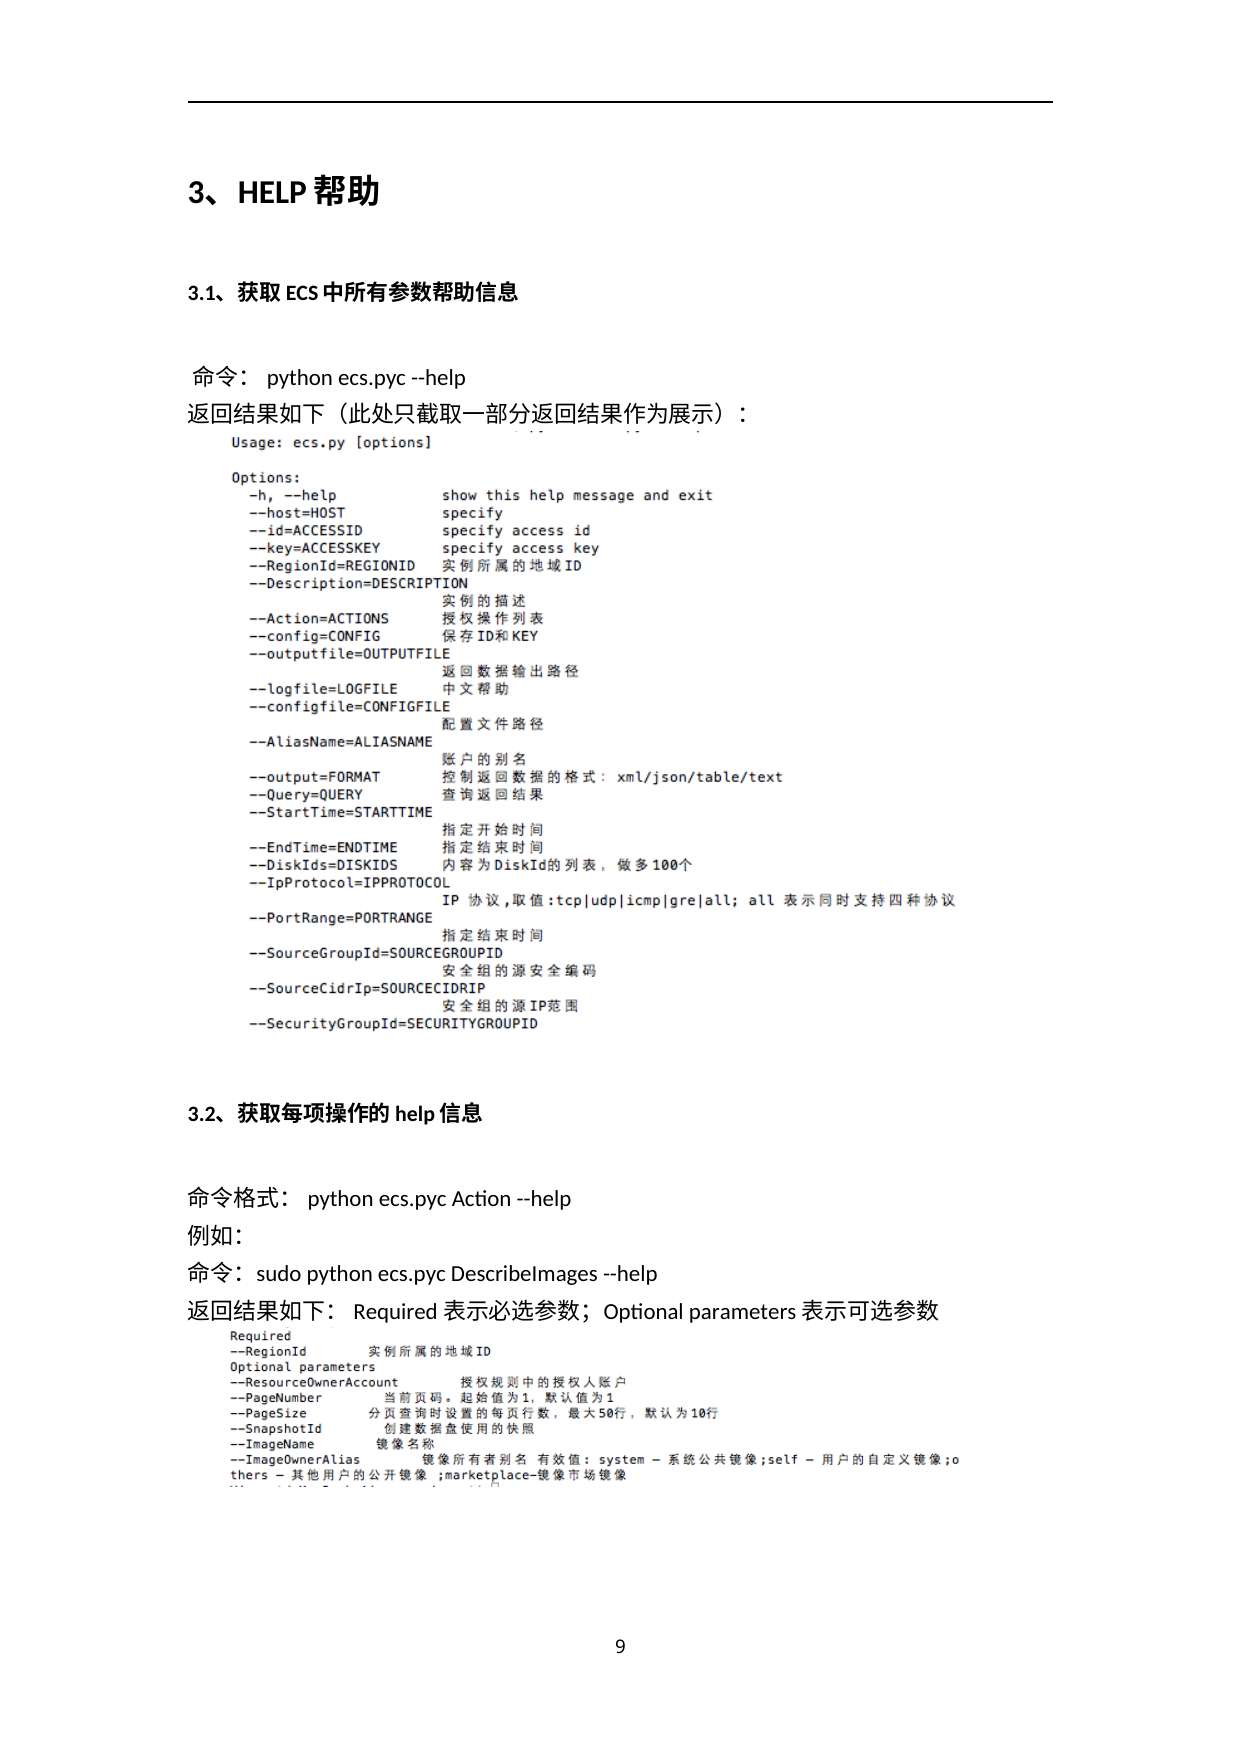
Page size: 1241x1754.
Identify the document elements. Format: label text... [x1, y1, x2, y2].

subtitle 3.2、获取每项操作的help信息 [187, 1096, 1053, 1128]
text 命令格式： python ecs.pyc Action --help [187, 1178, 1053, 1216]
subtitle 3.1、获取ECS中所有参数帮助信息 [187, 275, 1053, 307]
picture [228, 1327, 964, 1487]
text 命令：sudo python ecs.pyc DescribeImages --help [187, 1253, 1053, 1291]
text 例如： [187, 1216, 1053, 1253]
text 返回结果如下（此处只截取一部分返回结果作为展示）： [187, 394, 1053, 432]
subtitle 3、HELP帮助 [187, 164, 1053, 213]
picture [228, 431, 989, 1036]
text 命令： python ecs.pyc --help [187, 357, 1053, 394]
text 返回结果如下： Required 表示必选参数；Optional parameters 表示可选参数 [187, 1291, 1053, 1328]
